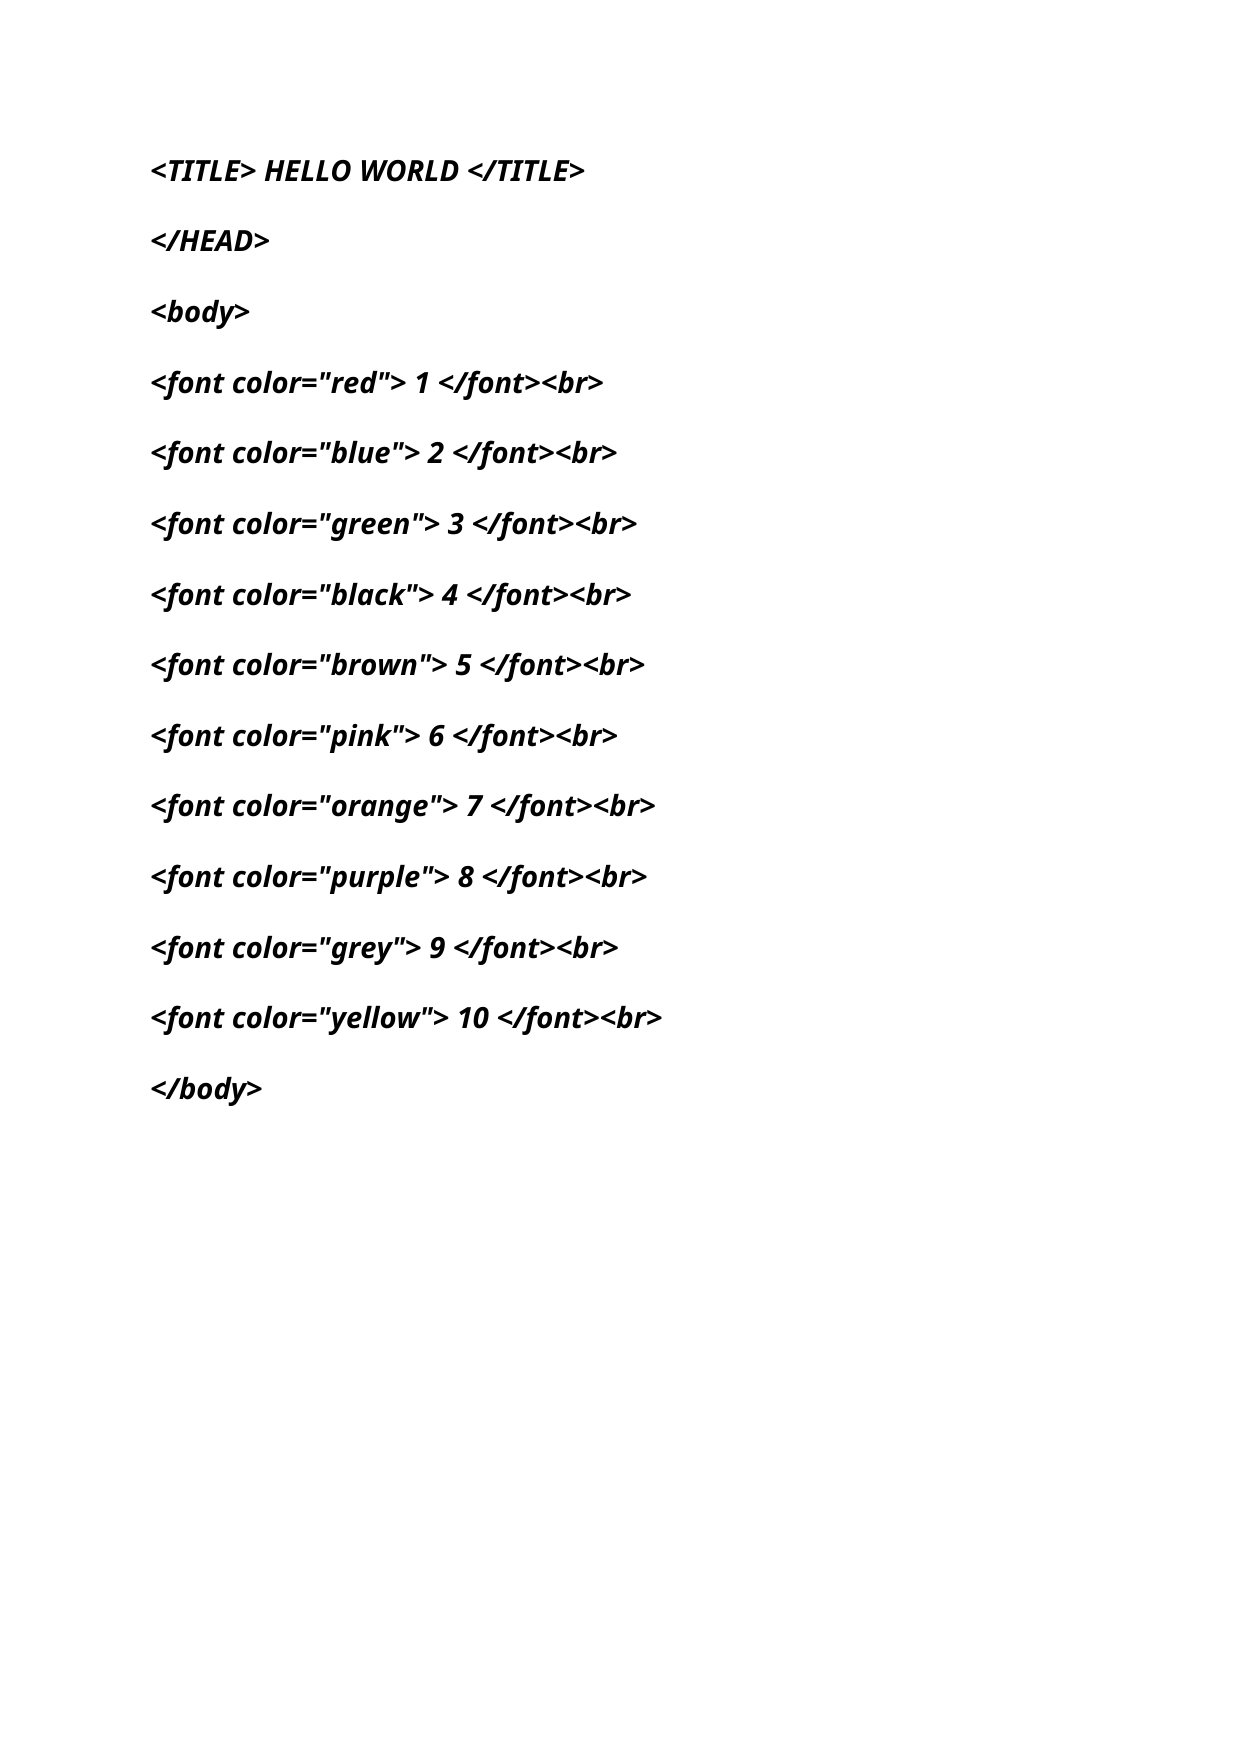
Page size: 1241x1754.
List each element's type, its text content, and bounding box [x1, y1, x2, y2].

text <font color="purple"> 8 </font><br> [150, 856, 1090, 896]
text <font color="grey"> 9 </font><br> [150, 927, 1090, 967]
text <body> [150, 291, 1090, 331]
text </HEAD> [150, 221, 1090, 260]
text </body> [150, 1068, 1090, 1108]
text <font color="blue"> 2 </font><br> [150, 432, 1090, 472]
text <TITLE> HELLO WORLD </TITLE> [150, 150, 1090, 190]
text <font color="black"> 4 </font><br> [150, 574, 1090, 613]
text <font color="orange"> 7 </font><br> [150, 786, 1090, 825]
text <font color="red"> 1 </font><br> [150, 362, 1090, 402]
text <font color="brown"> 5 </font><br> [150, 644, 1090, 684]
text <font color="yellow"> 10 </font><br> [150, 997, 1090, 1037]
text <font color="pink"> 6 </font><br> [150, 715, 1090, 755]
text <font color="green"> 3 </font><br> [150, 503, 1090, 543]
